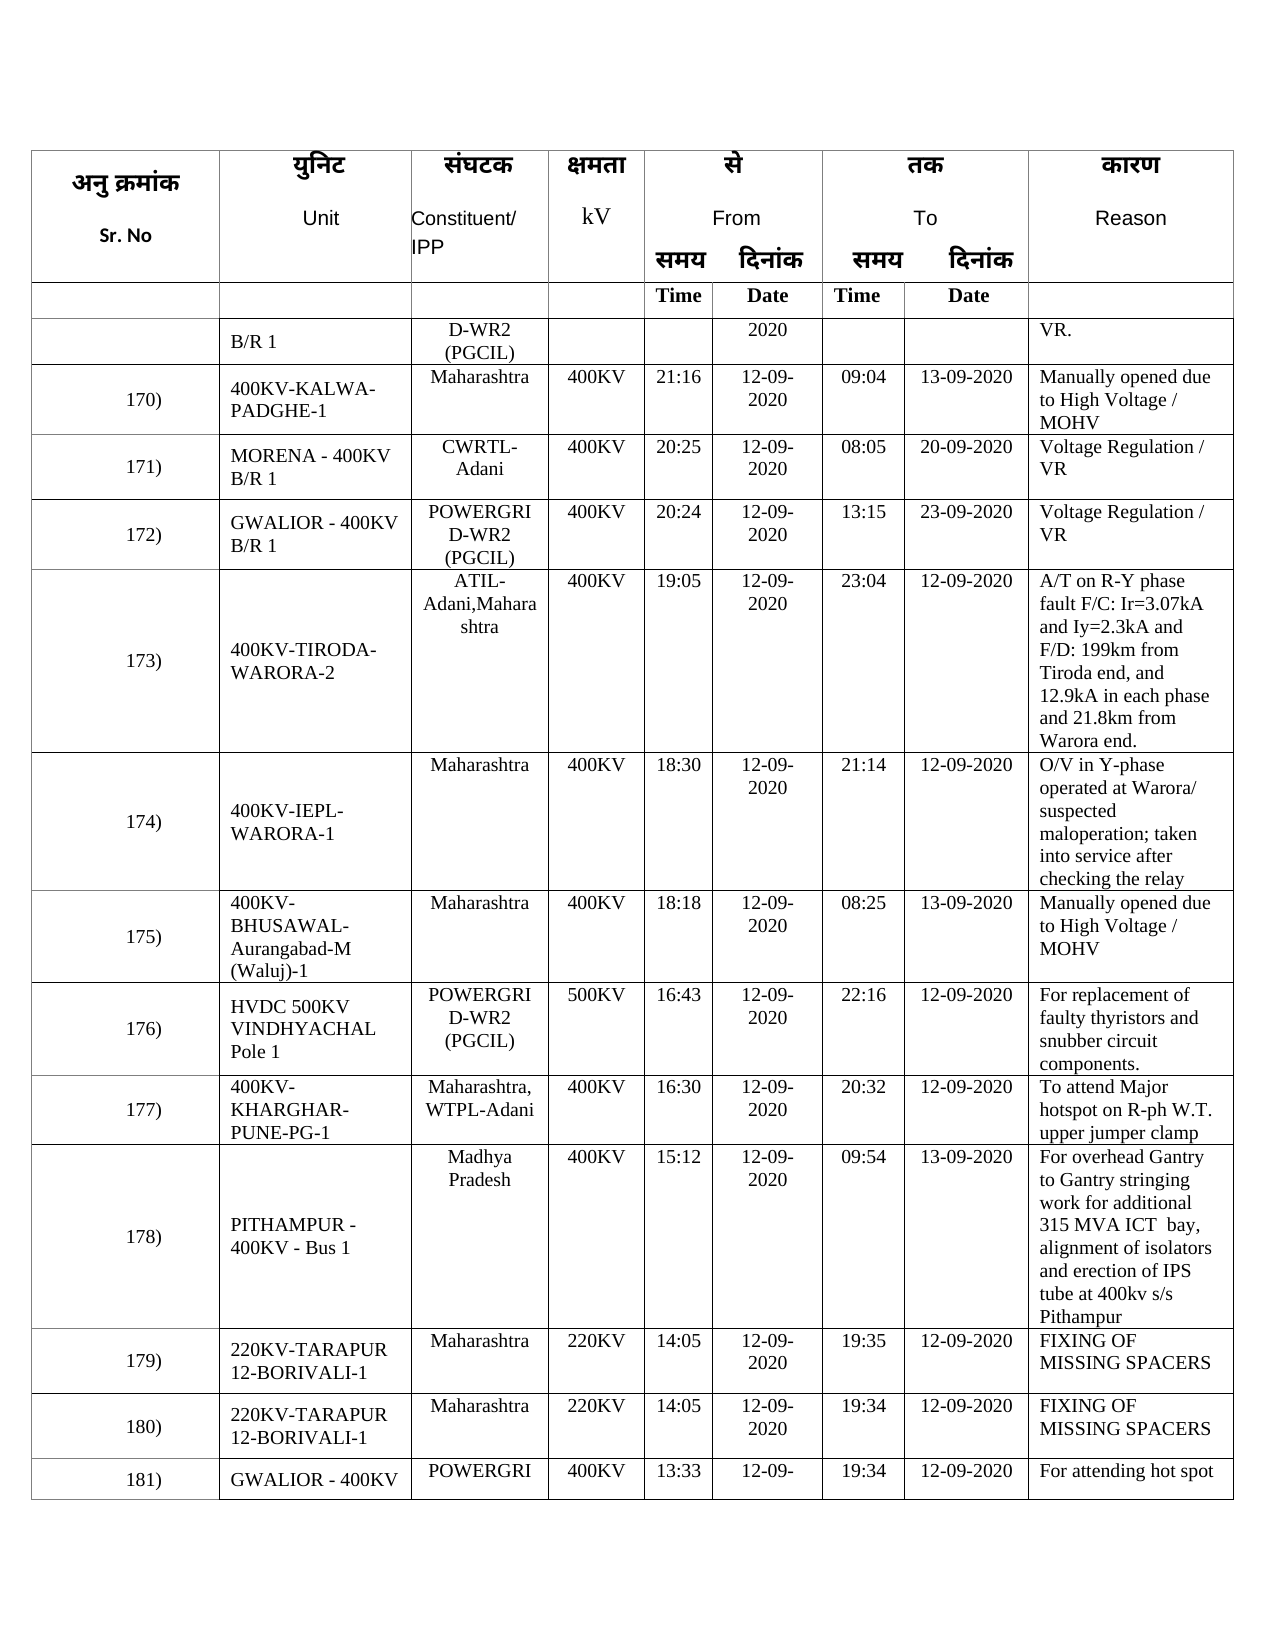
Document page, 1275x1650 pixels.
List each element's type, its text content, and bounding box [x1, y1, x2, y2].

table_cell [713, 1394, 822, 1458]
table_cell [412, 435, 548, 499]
table_header अनु क्रमांक Sr. No [32, 151, 219, 282]
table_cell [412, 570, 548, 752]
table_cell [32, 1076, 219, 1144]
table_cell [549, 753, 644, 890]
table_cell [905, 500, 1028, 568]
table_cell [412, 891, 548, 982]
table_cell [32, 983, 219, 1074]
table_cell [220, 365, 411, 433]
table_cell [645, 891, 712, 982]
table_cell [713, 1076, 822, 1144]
table_cell [412, 283, 548, 317]
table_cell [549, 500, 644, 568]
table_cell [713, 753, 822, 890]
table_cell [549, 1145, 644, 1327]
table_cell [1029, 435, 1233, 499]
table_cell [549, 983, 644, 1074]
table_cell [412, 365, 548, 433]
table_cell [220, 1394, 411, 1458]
table_cell [1029, 283, 1233, 317]
table_cell Time [823, 283, 904, 317]
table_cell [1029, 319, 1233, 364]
table_cell [220, 283, 411, 317]
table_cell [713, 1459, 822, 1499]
table_cell [32, 283, 219, 317]
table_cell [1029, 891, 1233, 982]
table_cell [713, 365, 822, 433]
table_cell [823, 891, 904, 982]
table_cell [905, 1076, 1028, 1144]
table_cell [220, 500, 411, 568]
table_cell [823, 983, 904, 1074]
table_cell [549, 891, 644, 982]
table_header तक To समय दिनांक [823, 151, 1028, 282]
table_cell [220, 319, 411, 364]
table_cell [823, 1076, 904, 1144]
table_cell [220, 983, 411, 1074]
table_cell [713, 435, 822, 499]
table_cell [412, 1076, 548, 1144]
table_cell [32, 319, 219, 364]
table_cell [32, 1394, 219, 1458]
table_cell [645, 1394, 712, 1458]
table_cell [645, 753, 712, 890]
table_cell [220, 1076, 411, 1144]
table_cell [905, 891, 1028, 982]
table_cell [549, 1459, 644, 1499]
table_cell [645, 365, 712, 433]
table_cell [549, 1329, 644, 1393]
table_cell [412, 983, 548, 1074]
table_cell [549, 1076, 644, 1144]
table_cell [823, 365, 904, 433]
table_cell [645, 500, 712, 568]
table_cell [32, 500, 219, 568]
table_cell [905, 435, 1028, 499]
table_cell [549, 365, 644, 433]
table_header संघटक Constituent/ IPP [412, 151, 548, 282]
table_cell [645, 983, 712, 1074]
table_header युनिट Unit [220, 151, 411, 282]
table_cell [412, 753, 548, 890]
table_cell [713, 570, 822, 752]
table_cell [549, 283, 644, 317]
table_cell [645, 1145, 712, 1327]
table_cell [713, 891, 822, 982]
table_header क्षमता kV [549, 151, 644, 282]
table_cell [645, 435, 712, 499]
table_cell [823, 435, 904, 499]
table_cell Time [645, 283, 712, 317]
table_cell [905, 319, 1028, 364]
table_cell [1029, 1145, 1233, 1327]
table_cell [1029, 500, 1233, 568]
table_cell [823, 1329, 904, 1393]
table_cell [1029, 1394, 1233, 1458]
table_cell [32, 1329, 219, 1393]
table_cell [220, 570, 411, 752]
table_cell Date [713, 283, 822, 317]
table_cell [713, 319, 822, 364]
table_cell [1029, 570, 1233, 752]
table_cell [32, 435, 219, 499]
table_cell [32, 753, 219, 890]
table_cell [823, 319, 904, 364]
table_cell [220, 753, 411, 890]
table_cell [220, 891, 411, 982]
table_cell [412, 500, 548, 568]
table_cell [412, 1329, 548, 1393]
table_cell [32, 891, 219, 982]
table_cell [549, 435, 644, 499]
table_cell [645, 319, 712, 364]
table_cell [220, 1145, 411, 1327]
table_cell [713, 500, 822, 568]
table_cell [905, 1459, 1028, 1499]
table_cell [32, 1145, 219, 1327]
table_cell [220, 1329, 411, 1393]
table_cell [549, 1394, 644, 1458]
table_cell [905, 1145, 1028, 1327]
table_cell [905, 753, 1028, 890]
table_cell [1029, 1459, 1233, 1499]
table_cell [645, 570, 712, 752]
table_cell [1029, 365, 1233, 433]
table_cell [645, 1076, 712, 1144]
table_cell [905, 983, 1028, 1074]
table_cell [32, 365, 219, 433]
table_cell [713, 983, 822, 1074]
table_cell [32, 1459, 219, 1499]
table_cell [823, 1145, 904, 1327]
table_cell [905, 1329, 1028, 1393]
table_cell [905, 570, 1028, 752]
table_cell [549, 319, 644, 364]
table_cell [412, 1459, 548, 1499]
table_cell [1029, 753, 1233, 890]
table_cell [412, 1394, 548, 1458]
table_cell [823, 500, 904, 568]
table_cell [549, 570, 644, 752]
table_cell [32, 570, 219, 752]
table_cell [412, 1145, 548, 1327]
table_header से From समय दिनांक [645, 151, 822, 282]
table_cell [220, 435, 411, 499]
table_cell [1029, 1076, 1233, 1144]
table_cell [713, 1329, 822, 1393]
table_cell Date [905, 283, 1028, 317]
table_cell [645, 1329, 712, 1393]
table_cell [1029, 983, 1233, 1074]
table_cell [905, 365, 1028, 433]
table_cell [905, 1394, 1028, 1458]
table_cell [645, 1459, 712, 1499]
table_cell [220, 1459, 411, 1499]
table_header कारण Reason [1029, 151, 1233, 282]
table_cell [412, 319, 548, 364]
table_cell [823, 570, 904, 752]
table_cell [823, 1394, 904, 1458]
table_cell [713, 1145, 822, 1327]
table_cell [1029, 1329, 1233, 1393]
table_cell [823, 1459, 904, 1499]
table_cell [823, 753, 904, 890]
